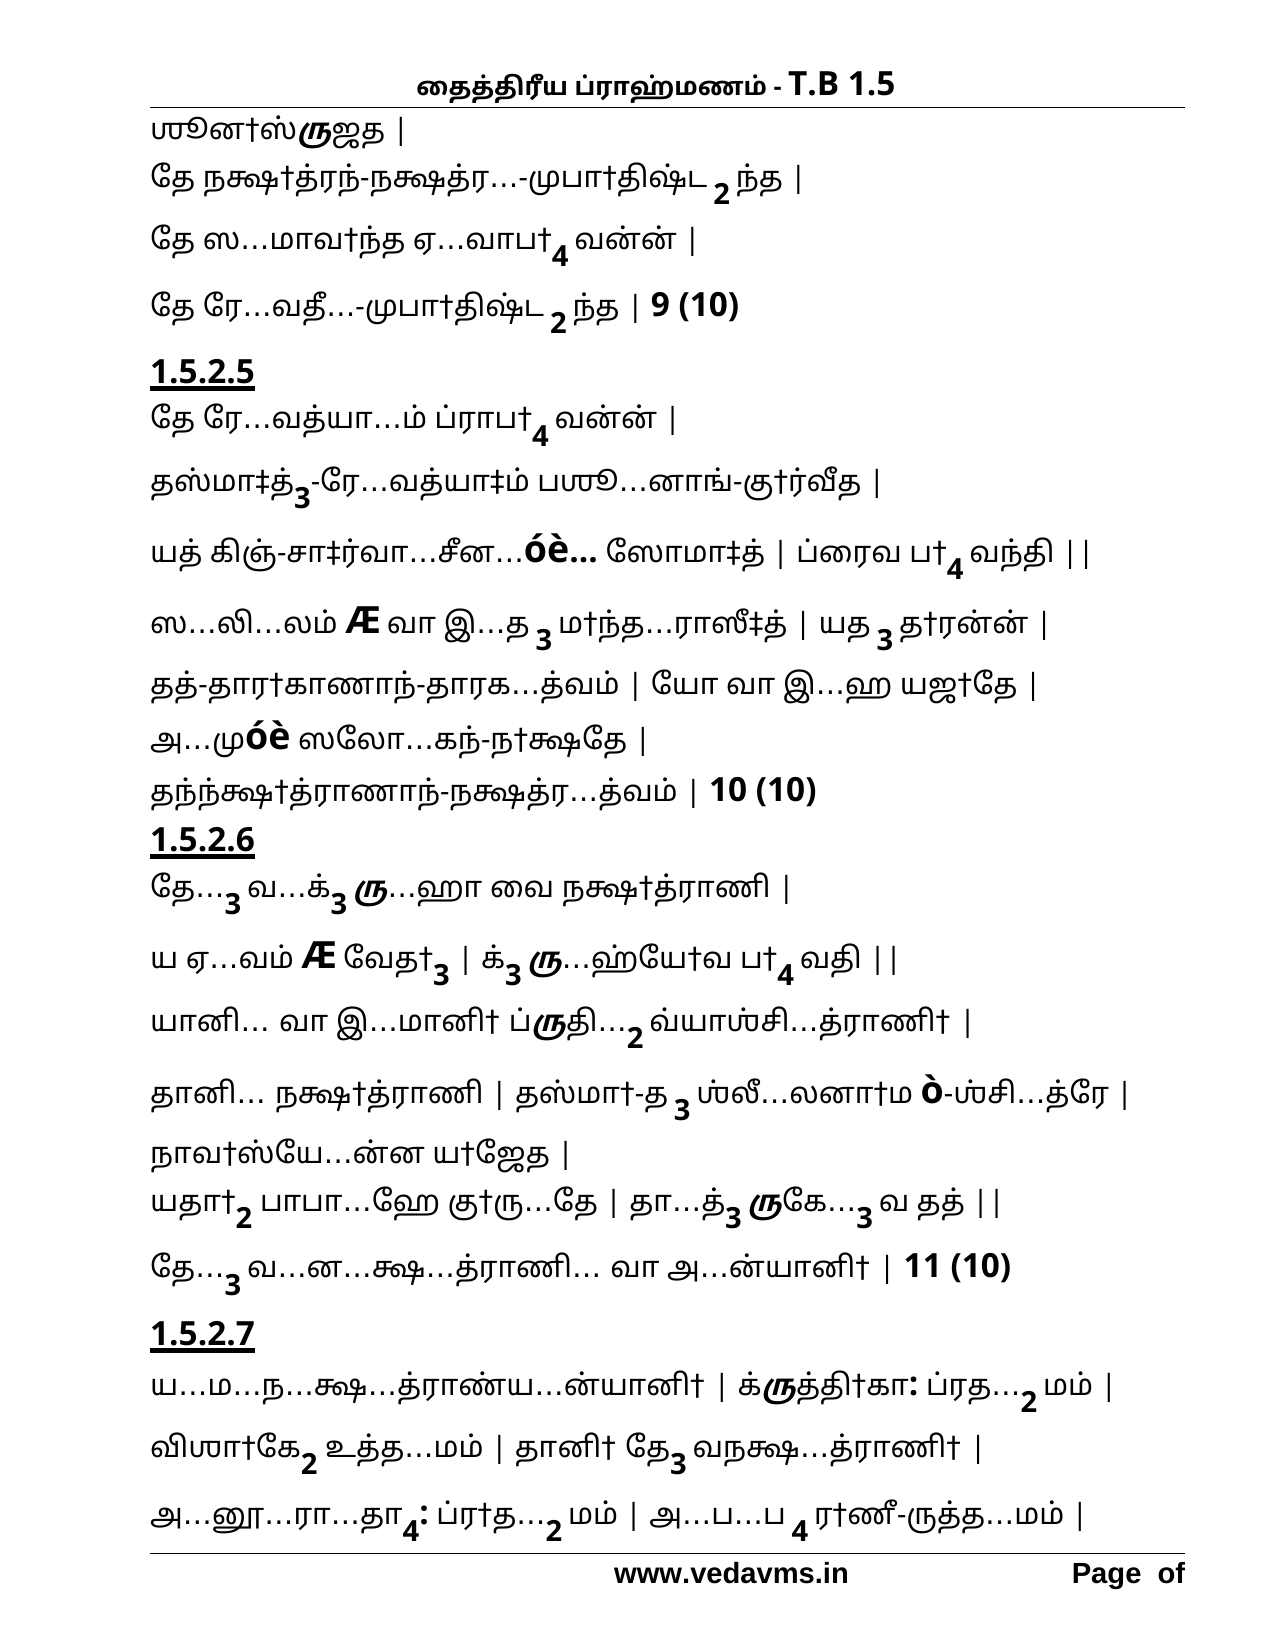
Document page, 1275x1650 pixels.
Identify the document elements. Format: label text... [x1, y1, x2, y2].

text தே ஸ…மாவ†ந்த ஏ…வாப†4வன்ன் | தே ரே…வதீ…-முபா†திஷ்ட2ந்த | 9 (10) [150, 218, 1191, 342]
text தந்ந்க்ஷ†த்ராணாந்-நக்ஷத்ர…த்வம் | 10 (10) [150, 765, 1185, 812]
text 1.5.2.5 [150, 348, 1185, 393]
text தானி… நக்ஷ†த்ராணி | தஸ்மா†-த3ஶ்லீ…லனா†மò-ஶ்சி…த்ரே | நாவ†ஸ்யே…ன்ன ய†ஜேத | யதா†2 பாபா…ஹே கு†ரு…தே | தா…த்3ருகே…3வ தத் || தே…3வ…ன…க்ஷ…த்ராணி… வா அ…ன்யானி† | 11 (10) [150, 1063, 1219, 1303]
text யானி… வா இ…மானி† ப்ருதி…2வ்யாஶ்சி…த்ராணி† | [150, 1001, 1219, 1057]
text ய ஏ…வம் Æவேத†3 | க்3ரு…ஹ்யே†வ ப†4வதி || [150, 928, 1219, 994]
text தே ரே…வத்யா…ம் ப்ராப†4வன்ன் | தஸ்மா‡த்3-ரே…வத்யா‡ம் பஶூ…னாங்-கு†ர்வீத | யத் கிஞ்-சா‡ர்வா…சீன…óè… ஸோமா‡த் | ப்ரைவ ப†4வந்தி || ஸ…லி…லம் Æவா இ…த3ம†ந்த…ராஸீ‡த் | யத3த†ரன்ன் | தத்-தார†காணாந்-தாரக…த்வம் | யோ வா இ…ஹ யஜ†தே | [150, 398, 1185, 705]
text அ…முóè ஸலோ…கந்-ந†க்ஷதே | [150, 709, 1185, 760]
text 1.5.2.7 [150, 1309, 1185, 1355]
text தே…3வ…க்3ரு…ஹா வை நக்ஷ†த்ராணி | [150, 866, 1219, 923]
text 1.5.2.6 [150, 816, 1185, 862]
